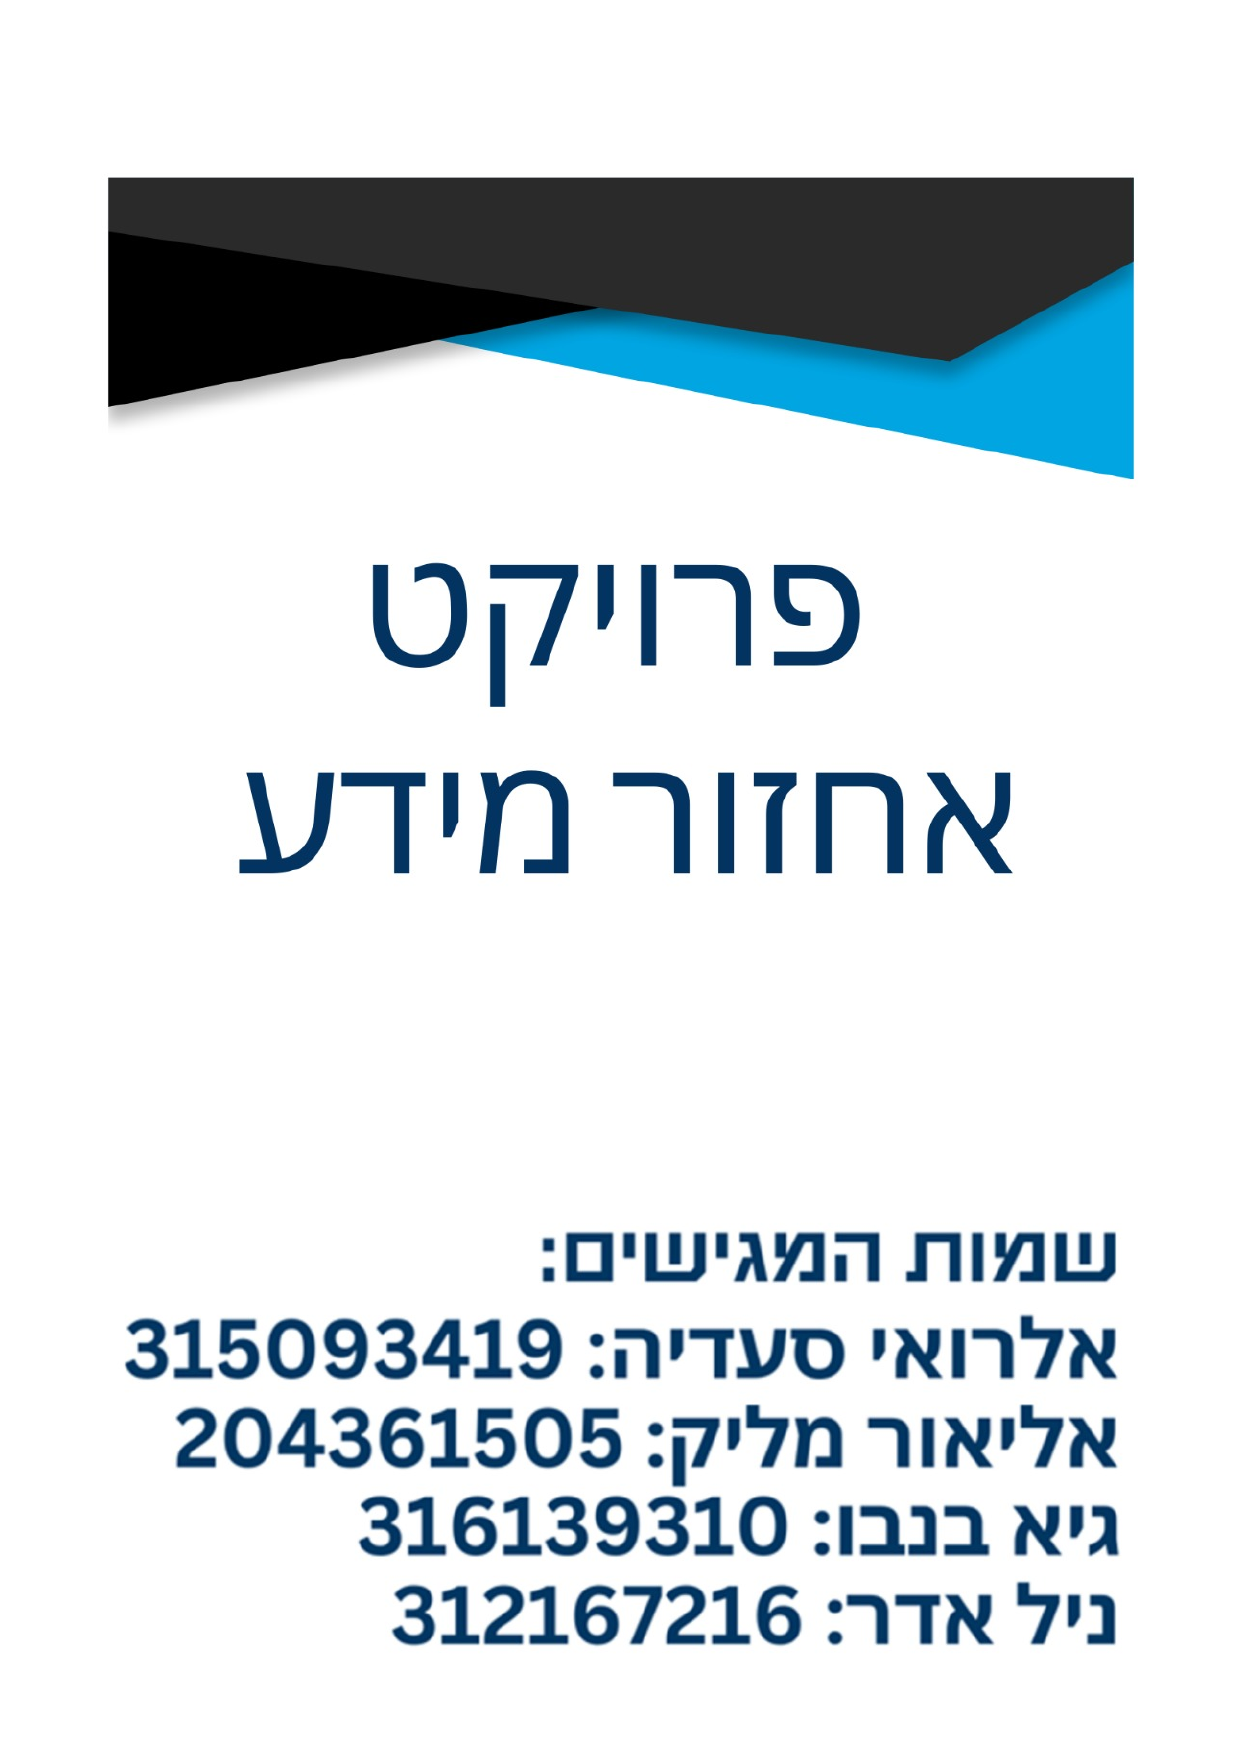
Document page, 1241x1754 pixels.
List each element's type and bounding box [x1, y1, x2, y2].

picture [78, 150, 1159, 1680]
